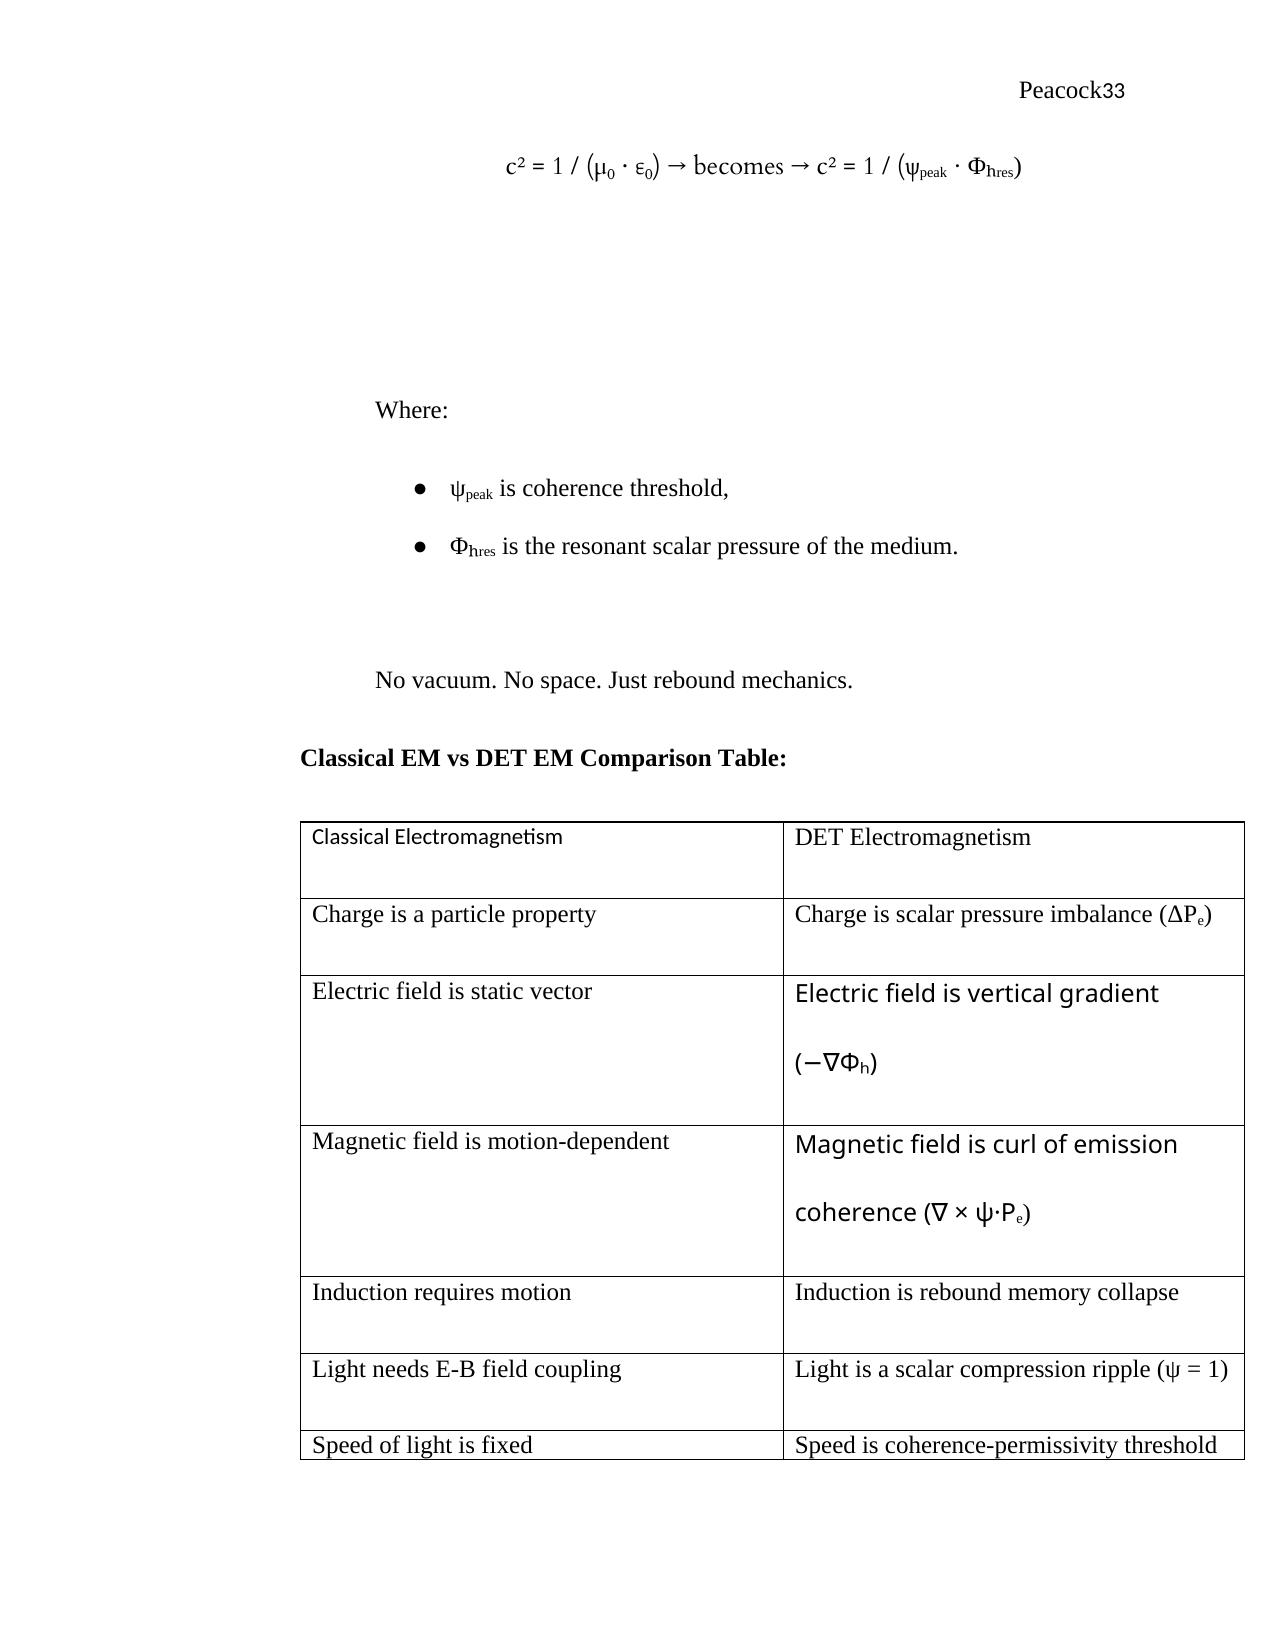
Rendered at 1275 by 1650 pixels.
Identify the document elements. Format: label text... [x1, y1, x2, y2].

text Where: [300, 395, 1125, 424]
text Classical EM vs DET EM Comparison Table: [300, 743, 1125, 772]
list ψpeak is coherence threshold, [412, 473, 1125, 502]
text peak · Φₕres) [300, 150, 1125, 184]
text No vacuum. No space. Just rebound mechanics. [300, 665, 1125, 693]
list Φₕres is the resonant scalar pressure of the medium. [412, 531, 1125, 616]
